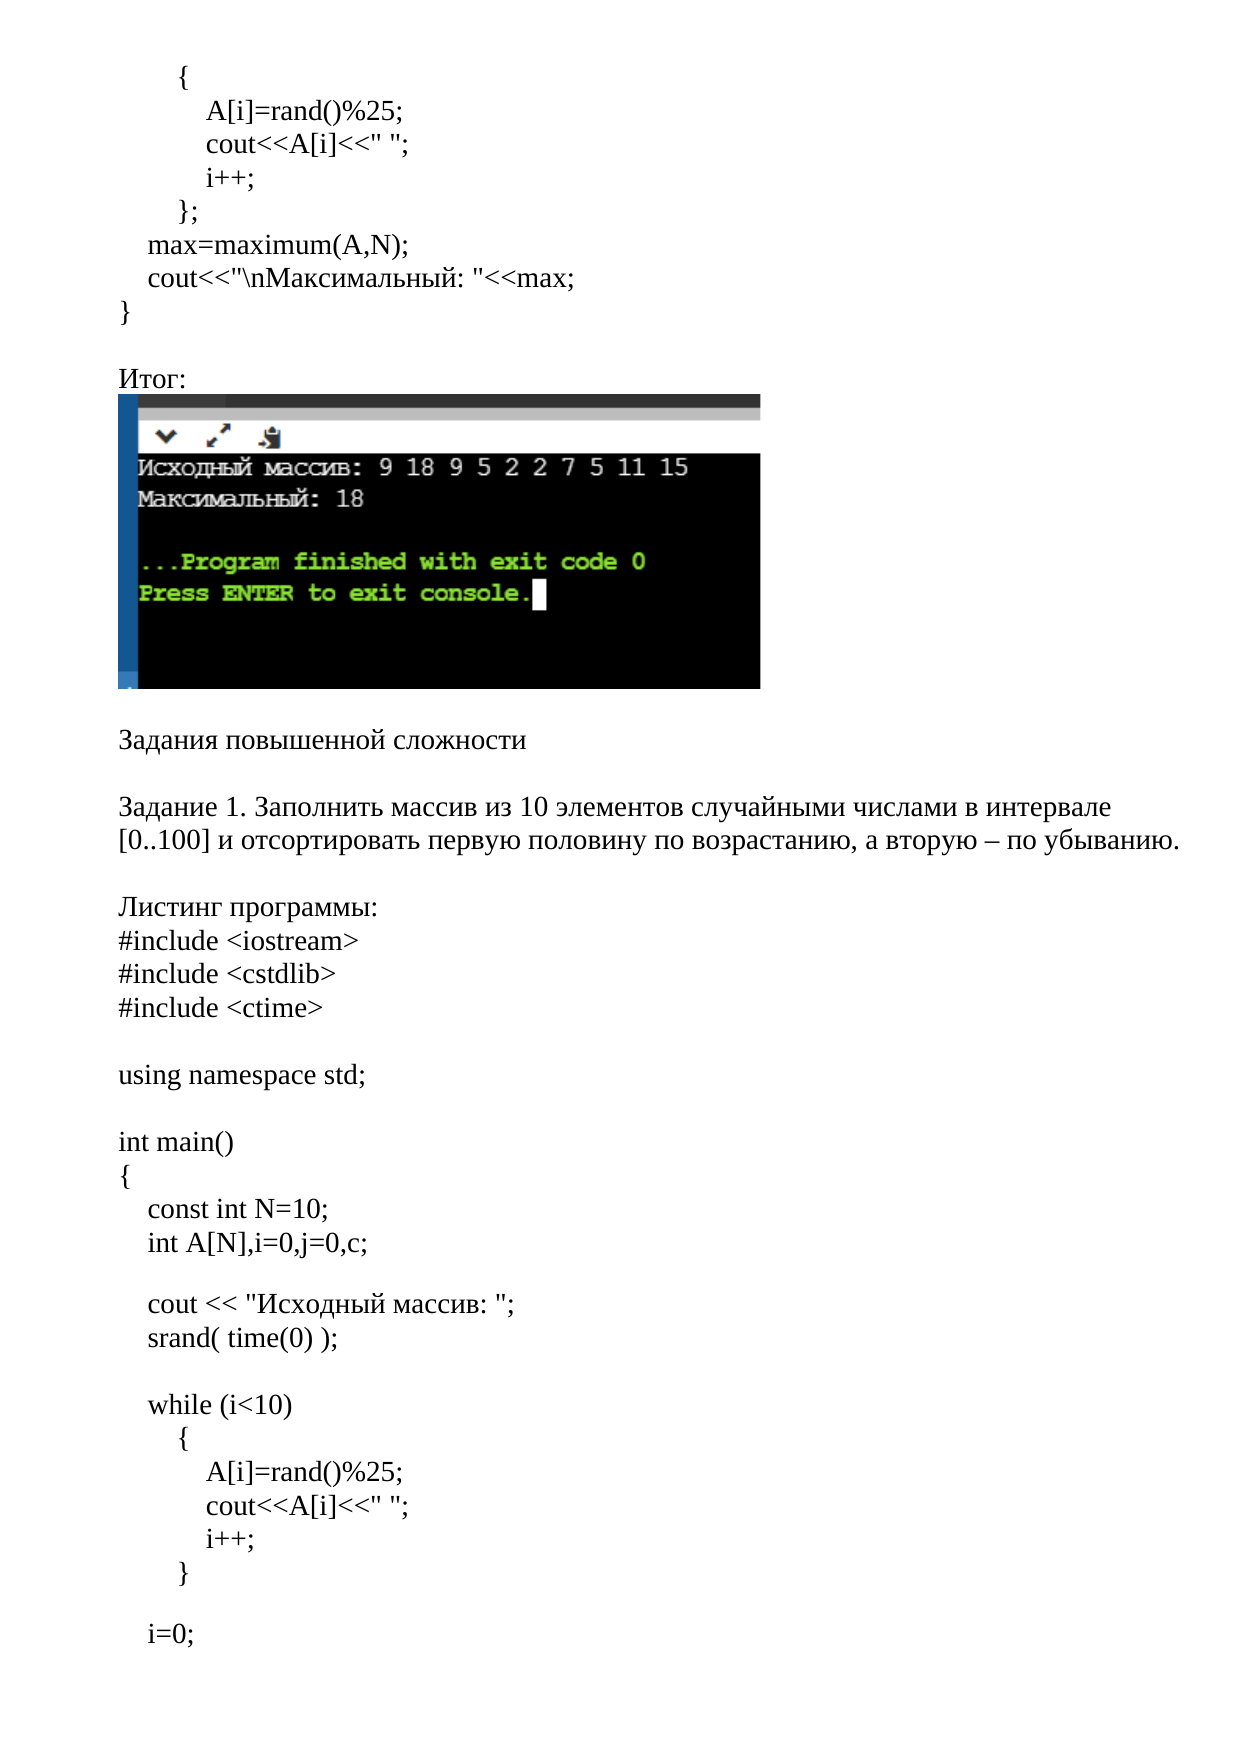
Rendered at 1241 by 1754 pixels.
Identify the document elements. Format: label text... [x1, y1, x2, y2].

text i++; [118, 160, 1181, 193]
text cout<<A[i]<<" "; [118, 1488, 1181, 1521]
text srand( time(0) ); [118, 1320, 1181, 1353]
text }; [118, 193, 1181, 227]
text const int N=10; [118, 1191, 1181, 1225]
text cout << "Исходный массив: "; [118, 1286, 1181, 1320]
text #include <iostream> [118, 923, 1181, 957]
text } [118, 1555, 1181, 1588]
text cout<<A[i]<<" "; [118, 126, 1181, 160]
text max=maximum(A,N); [118, 227, 1181, 260]
text while (i<10) [118, 1387, 1181, 1421]
text #include <ctime> [118, 990, 1181, 1024]
text { [118, 1158, 1181, 1191]
text i=0; [118, 1616, 1181, 1650]
text } [118, 294, 1181, 327]
text Задание 1. Заполнить массив из 10 элементов случайными числами в интервале [0..100] и отсортировать первую половину по возрастанию, а вторую – по убыванию. [118, 789, 1181, 856]
text Задания повышенной сложности [118, 722, 1181, 755]
text int main() [118, 1124, 1181, 1158]
text { [118, 1421, 1181, 1454]
text Листинг программы: [118, 889, 1181, 923]
text #include <cstdlib> [118, 957, 1181, 990]
text A[i]=rand()%25; [118, 1454, 1181, 1488]
text cout<<"\nМаксимальный: "<<max; [118, 260, 1181, 294]
text i++; [118, 1521, 1181, 1555]
text Итог: [118, 361, 1181, 394]
picture [118, 394, 761, 689]
text A[i]=rand()%25; [118, 93, 1181, 126]
text using namespace std; [118, 1057, 1181, 1091]
text int A[N],i=0,j=0,c; [118, 1225, 1181, 1258]
text { [118, 59, 1181, 93]
